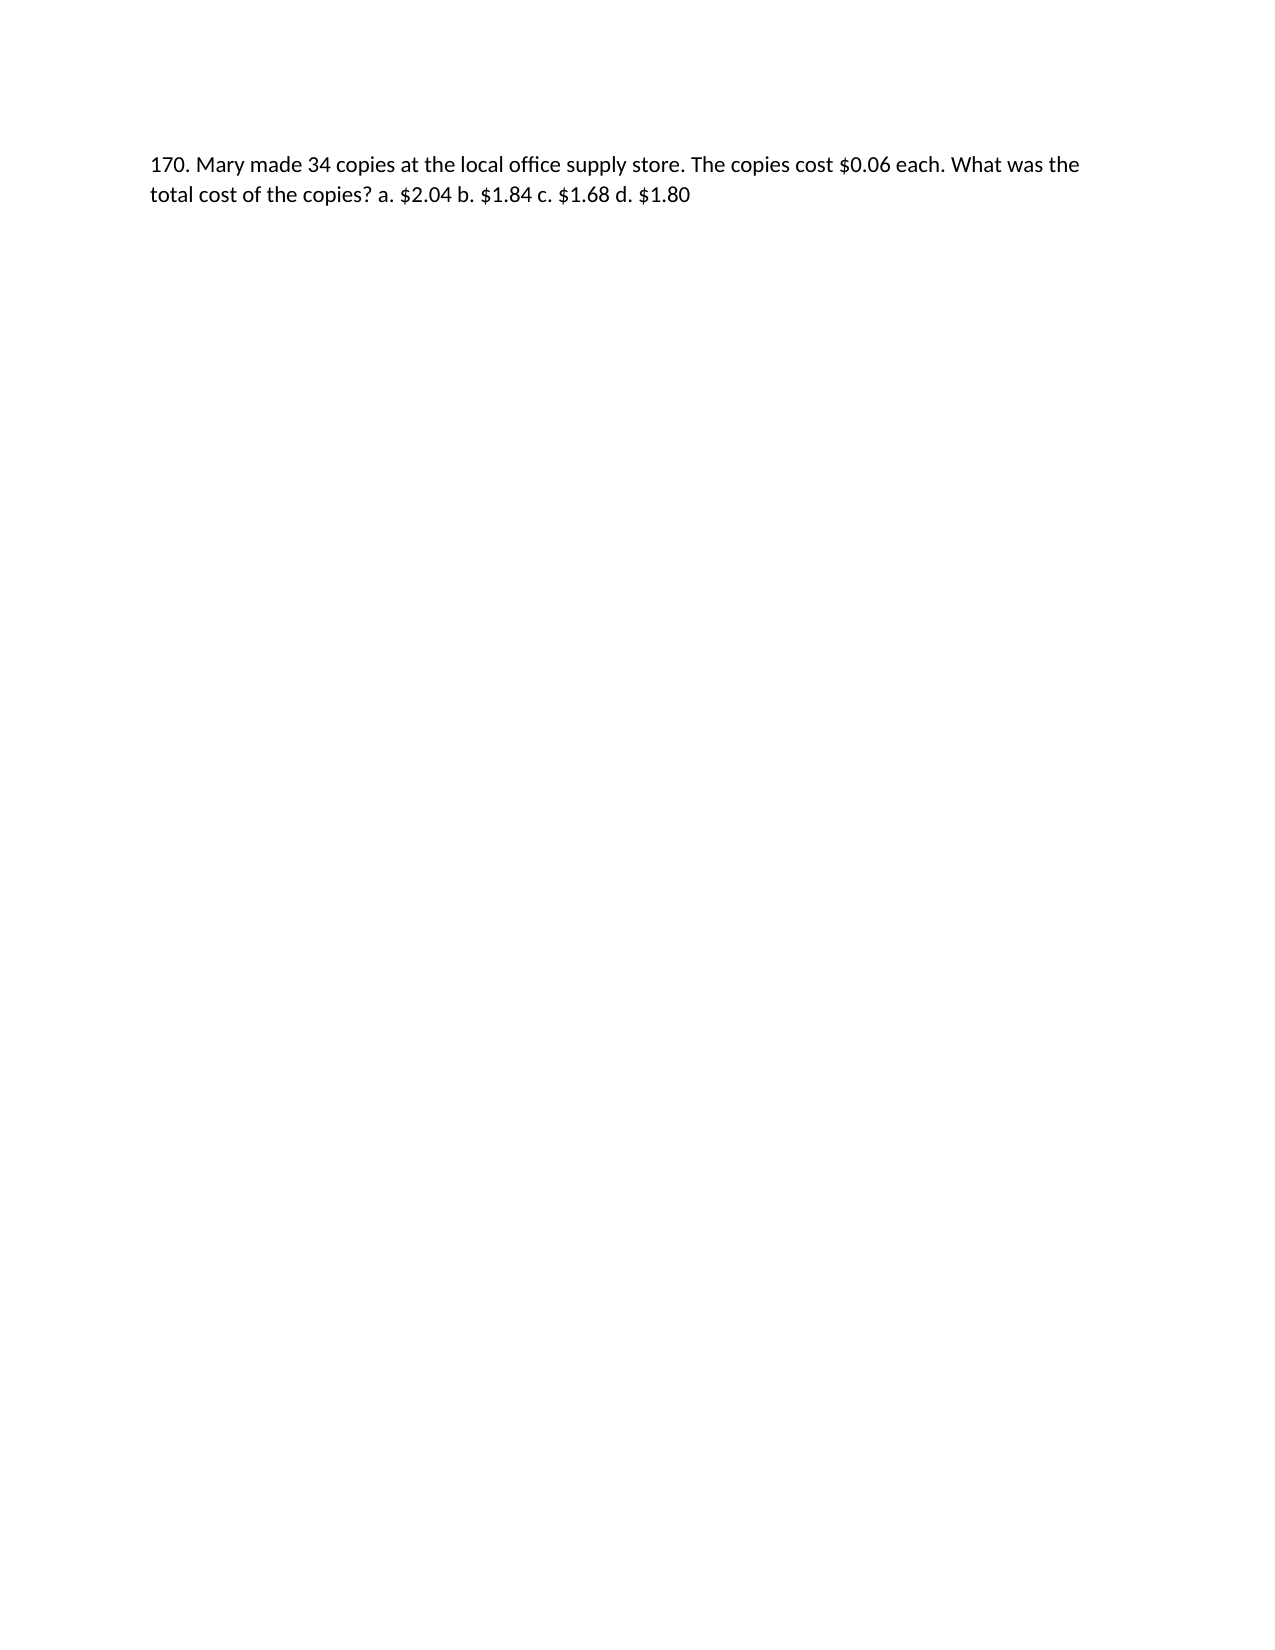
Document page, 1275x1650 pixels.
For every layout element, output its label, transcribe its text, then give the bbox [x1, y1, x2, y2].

text 170. Mary made 34 copies at the local ofﬁce supply store. The copies cost $0.06 each. What was the total cost of the copies? a. $2.04 b. $1.84 c. $1.68 d. $1.80 [150, 150, 1125, 208]
